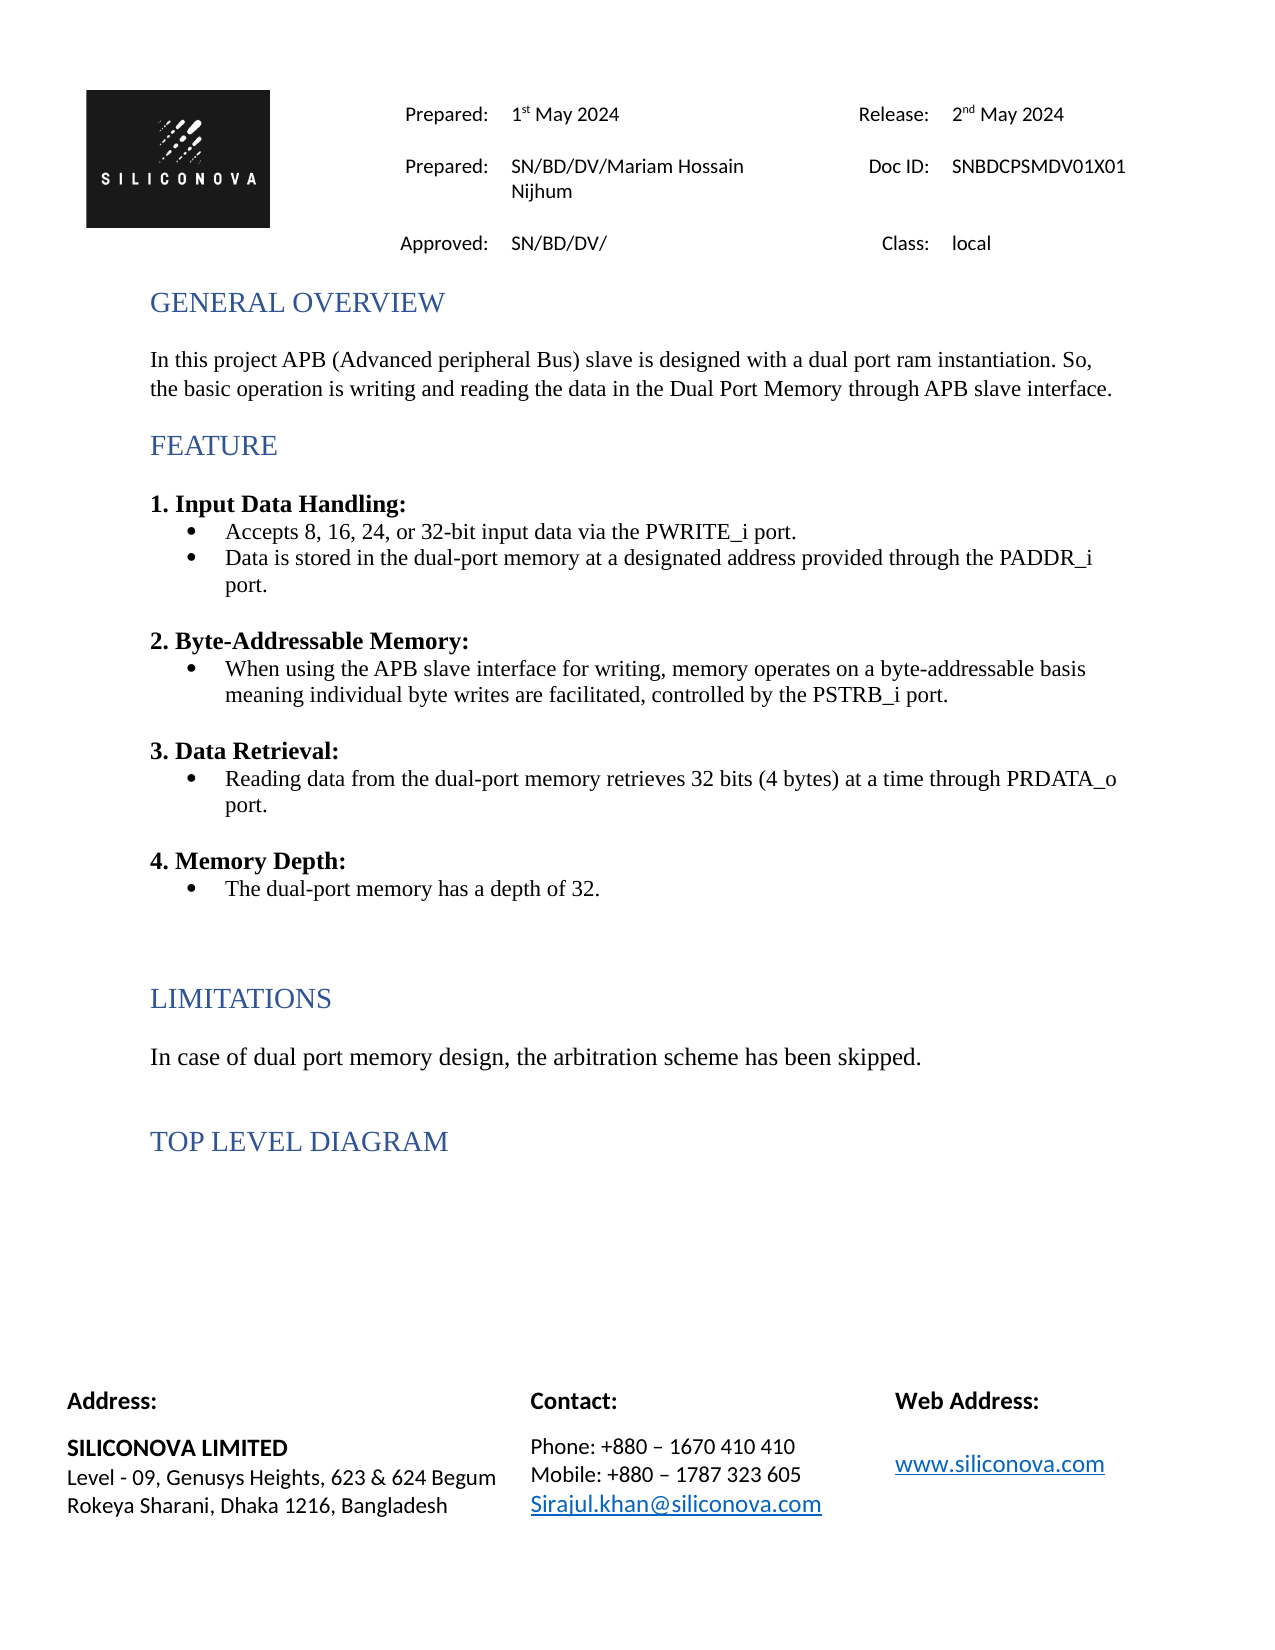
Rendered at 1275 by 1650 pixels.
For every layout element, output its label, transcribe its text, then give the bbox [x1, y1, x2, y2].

text 3. Data Retrieval: [150, 736, 1125, 765]
list The dual-port memory has a depth of 32. [187, 875, 1125, 901]
list Data is stored in the dual-port memory at a designated address provided through the PADDR_i port. [187, 544, 1125, 597]
subtitle LIMITATIONS [150, 981, 1125, 1014]
subtitle TOP LEVEL DIAGRAM [150, 1124, 1125, 1158]
list Accepts 8, 16, 24, or 32-bit input data via the PWRITE_i port. [187, 518, 1125, 544]
text 2. Byte-Addressable Memory: [150, 626, 1125, 654]
text In case of dual port memory design, the arbitration scheme has been skipped. [150, 1042, 1125, 1071]
list When using the APB slave interface for writing, memory operates on a byte-addressable basis meaning individual byte writes are facilitated, controlled by the PSTRB_i port. [187, 654, 1125, 707]
subtitle GENERAL OVERVIEW [150, 285, 1125, 319]
text 1. Input Data Handling: [150, 489, 1125, 518]
picture [86, 90, 270, 228]
subtitle FEATURE [150, 428, 1125, 462]
list Reading data from the dual-port memory retrieves 32 bits (4 bytes) at a time through PRDATA_o port. [187, 765, 1125, 817]
text In this project APB (Advanced peripheral Bus) slave is designed with a dual port ram instantiation. So, the basic operation is writing and reading the data in the Dual Port Memory through APB slave interface. [150, 346, 1125, 401]
text 4. Memory Depth: [150, 846, 1125, 875]
